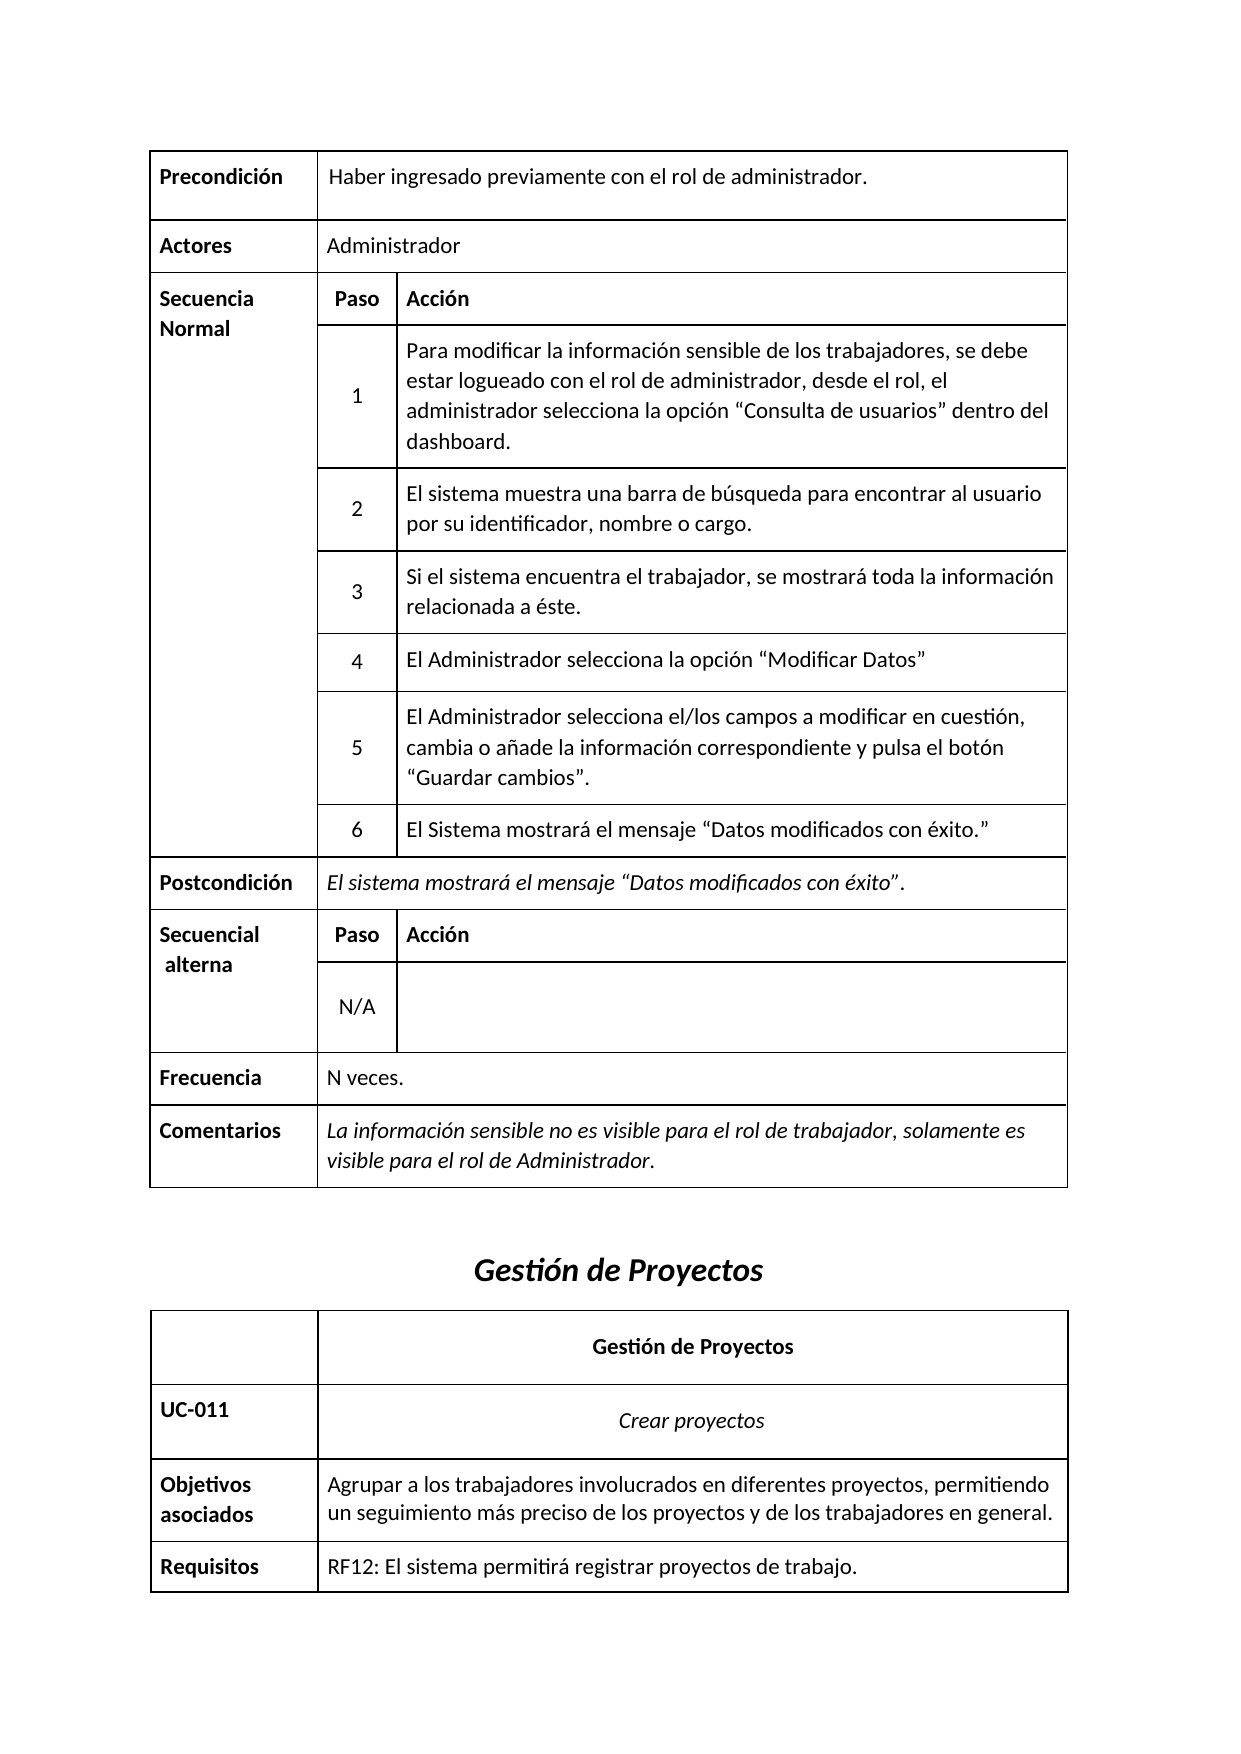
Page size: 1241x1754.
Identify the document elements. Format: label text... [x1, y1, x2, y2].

table_cell La información sensible no es visible para el rol de trabajador, solamente es visible para el rol de Administrador. [318, 1104, 1067, 1187]
table_cell Paso [318, 273, 396, 324]
table_header Gestión de Proyectos [319, 1311, 1067, 1383]
table_cell 6 [318, 805, 396, 856]
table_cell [152, 1542, 317, 1591]
table_header [152, 1311, 317, 1383]
table_cell El Administrador selecciona el/los campos a modificar en cuestión, cambia o añade la información correspondiente y pulsa el botón “Guardar cambios”. [398, 691, 1067, 803]
table_cell El sistema mostrará el mensaje “Datos modificados con éxito”. [318, 856, 1067, 908]
table_cell 3 [318, 552, 396, 633]
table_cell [319, 1542, 1067, 1591]
table_cell Postcondición [151, 858, 317, 908]
table_cell Crear proyectos [319, 1385, 1067, 1458]
table_cell Comentarios [151, 1106, 317, 1187]
table_cell 2 [318, 469, 396, 550]
table_cell Agrupar a los trabajadores involucrados en diferentes proyectos, permitiendo un seguimiento más preciso de los proyectos y de los trabajadores en general. [319, 1460, 1067, 1541]
table_cell Haber ingresado previamente con el rol de administrador. [318, 152, 1067, 219]
table_cell [398, 961, 1067, 1052]
table_cell 5 [318, 692, 396, 803]
table_cell Secuencia Normal [151, 273, 317, 856]
table_cell Secuencial alterna [151, 910, 317, 1052]
table_cell Paso [318, 910, 396, 961]
table_cell 4 [318, 634, 396, 691]
table_cell Administrador [318, 219, 1067, 272]
table_cell N/A [318, 963, 396, 1052]
table_cell N veces. [318, 1052, 1067, 1104]
table_cell Acción [398, 909, 1067, 961]
table_cell Objetivos asociados [152, 1460, 317, 1541]
table_cell El Administrador selecciona la opción “Modificar Datos” [398, 633, 1067, 691]
table_cell Precondición [151, 152, 317, 219]
table_cell Actores [151, 221, 317, 272]
table_cell Para modificar la información sensible de los trabajadores, se debe estar logueado con el rol de administrador, desde el rol, el administrador selecciona la opción “Consulta de usuarios” dentro del dashboard. [398, 324, 1067, 467]
table_cell Frecuencia [151, 1053, 317, 1104]
table_cell El Sistema mostrará el mensaje “Datos modificados con éxito.” [398, 804, 1067, 856]
table_cell 1 [318, 326, 396, 467]
table_cell Si el sistema encuentra el trabajador, se mostrará toda la información relacionada a éste. [398, 550, 1067, 633]
table_cell El sistema muestra una barra de búsqueda para encontrar al usuario por su identificador, nombre o cargo. [398, 467, 1067, 550]
table_cell Acción [398, 272, 1067, 324]
table_cell UC-011 [152, 1385, 317, 1458]
text Gestión de Proyectos [150, 1249, 1090, 1290]
